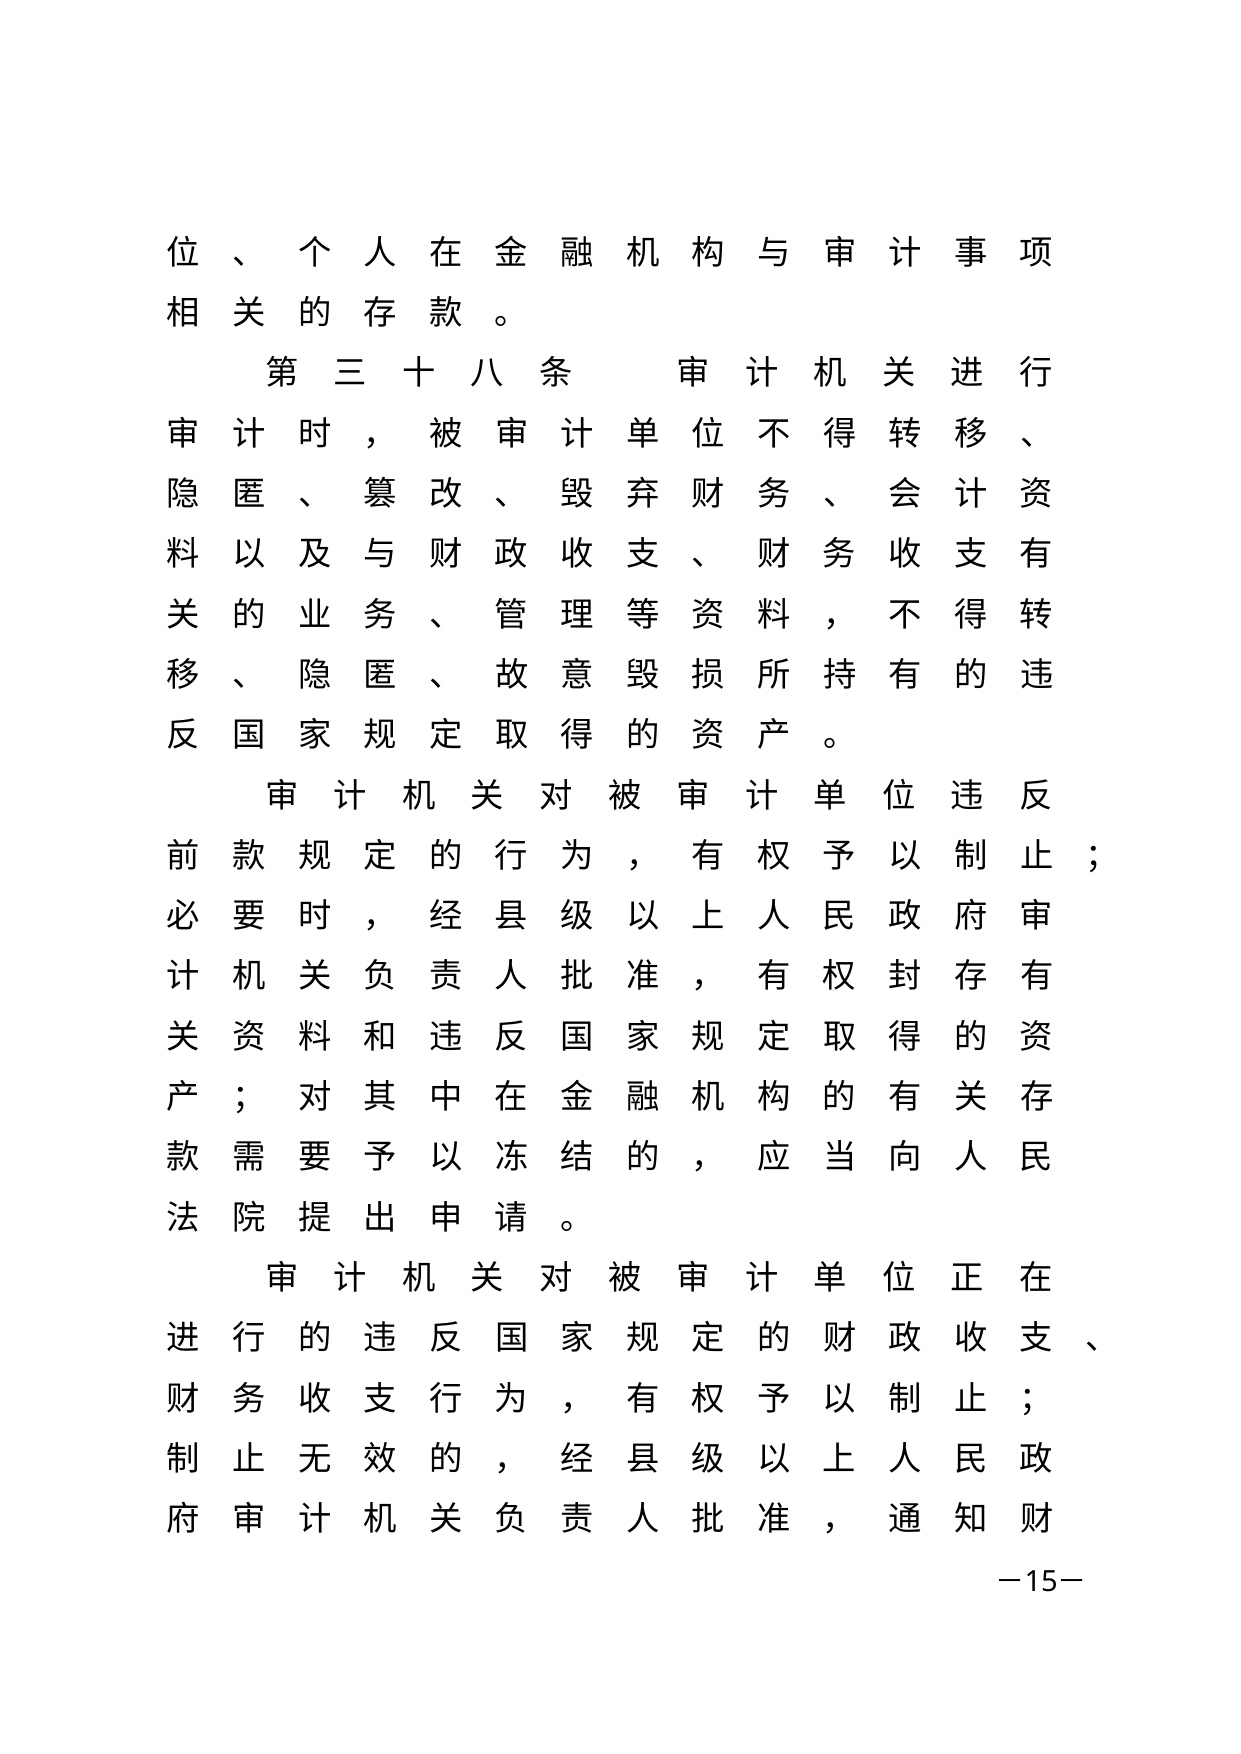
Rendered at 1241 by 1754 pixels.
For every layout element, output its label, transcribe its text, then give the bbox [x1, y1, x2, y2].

text 第三十八条 审计机关进行审计时，被审计单位不得转移、隐匿、篡改、毁弃财务、会计资料以及与财政收支、财务收支有关的业务、管理等资料，不得转移、隐匿、故意毁损所持有的违反国家规定取得的资产。 [167, 340, 1085, 762]
text 审计机关有证据证明被审计单位违反国家规定将公款转入其他单位、个人在金融机构账户的，经县级以上人民政府审计机关主要负责人批准，有权查询有关单位、个人在金融机构与审计事项相关的存款。 [167, 219, 1085, 340]
text 审计机关对被审计单位违反前款规定的行为，有权予以制止；必要时，经县级以上人民政府审计机关负责人批准，有权封存有关资料和违反国家规定取得的资产；对其中在金融机构的有关存款需要予以冻结的，应当向人民法院提出申请。 [167, 762, 1085, 1245]
text 审计机关对被审计单位正在进行的违反国家规定的财政收支、财务收支行为，有权予以制止；制止无效的，经县级以上人民政府审计机关负责人批准，通知财政部门和有关主管机关、单位暂停拨付与违反国家规定的财政收支、财务收支行为直接有关的款项，已经拨付的，暂停使用。 [167, 1245, 1085, 1546]
